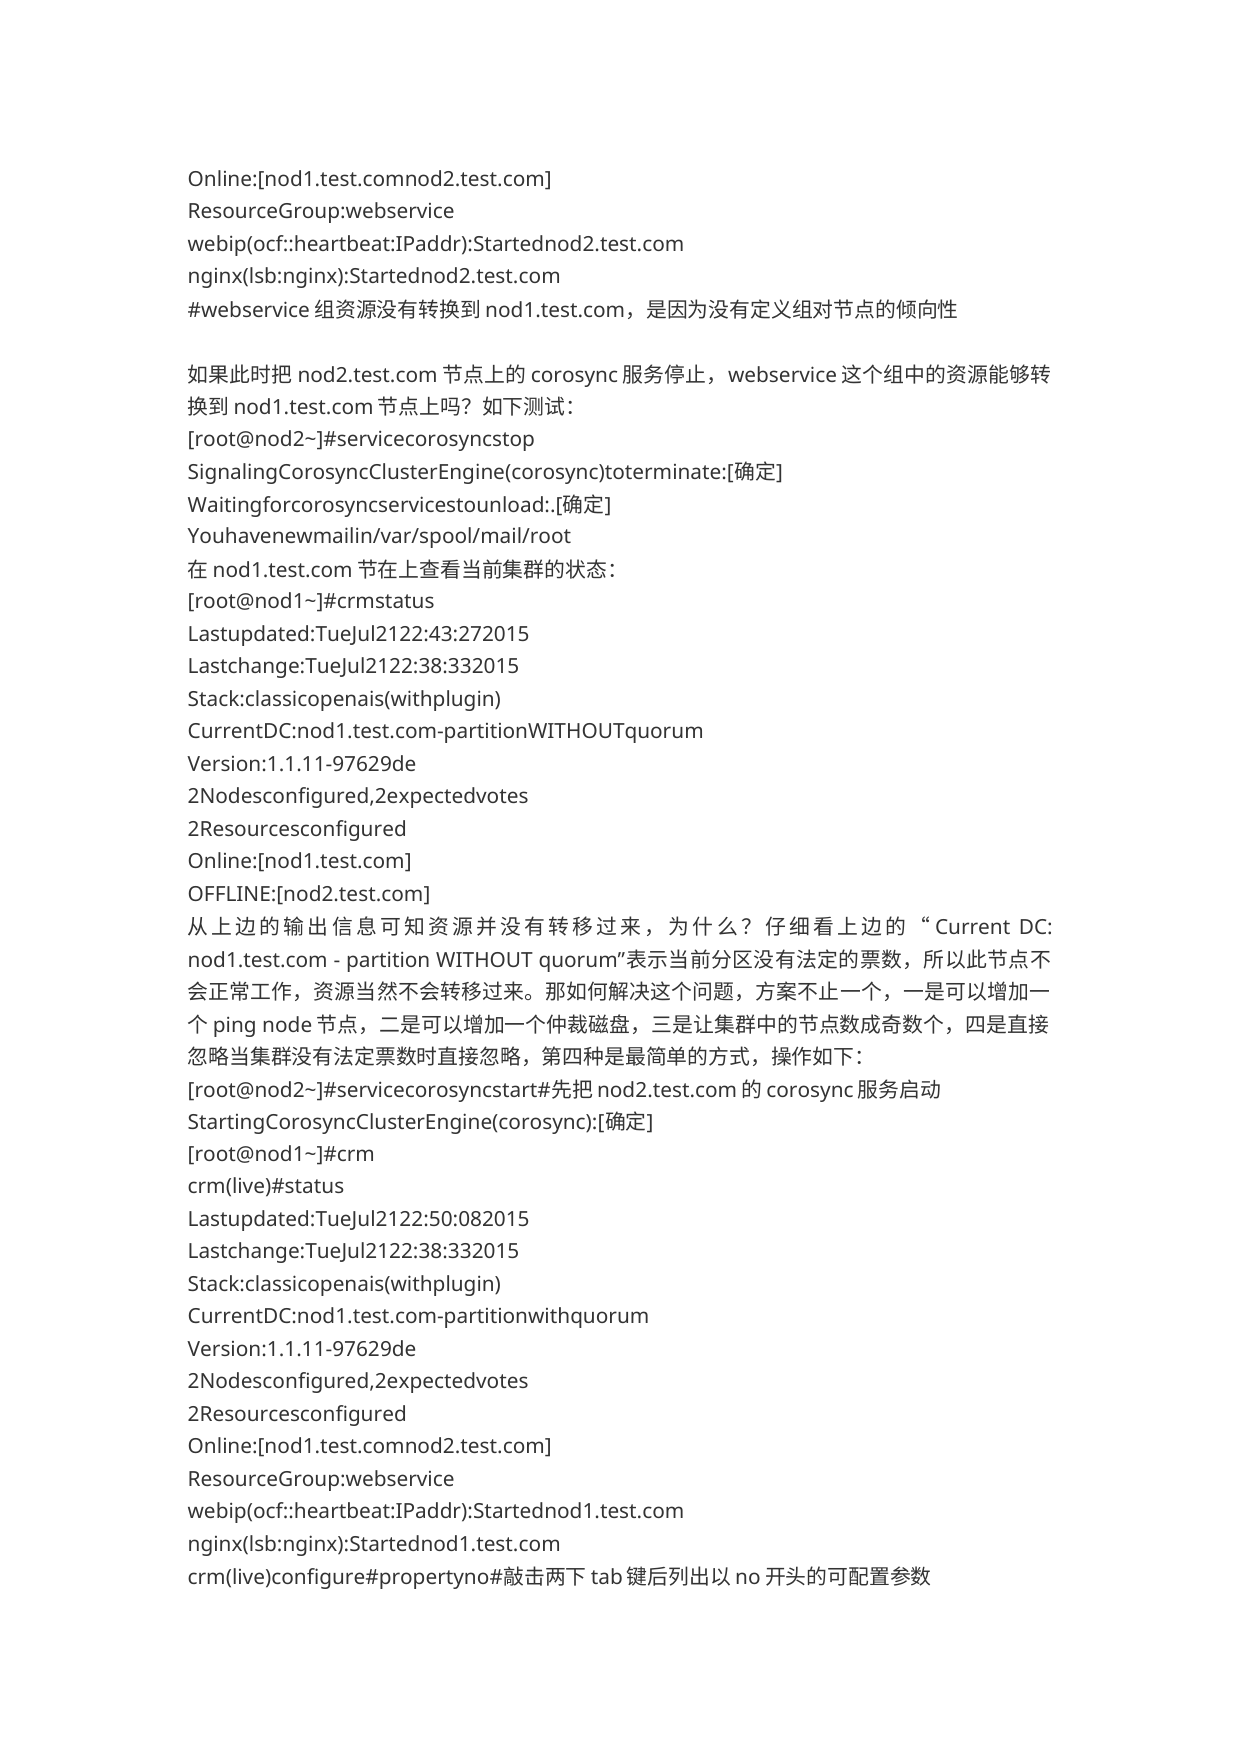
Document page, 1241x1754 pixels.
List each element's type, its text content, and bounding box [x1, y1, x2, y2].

text Stack:classicopenais(withplugin) [187, 682, 1053, 714]
text 从上边的输出信息可知资源并没有转移过来，为什么？仔细看上边的“Current DC: nod1.test.com - partition WITHOUT quorum”表示当前分区没有法定的票数，所以此节点不会正常工作，资源当然不会转移过来。那如何解决这个问题，方案不止一个，一是可以增加一个ping node节点，二是可以增加一个仲裁磁盘，三是让集群中的节点数成奇数个，四是直接忽略当集群没有法定票数时直接忽略，第四种是最简单的方式，操作如下： [187, 909, 1053, 1072]
text 2Resourcesconfigured [187, 1397, 1053, 1429]
text 如果此时把nod2.test.com节点上的corosync服务停止，webservice这个组中的资源能够转换到nod1.test.com节点上吗？如下测试： [187, 357, 1053, 422]
text Youhavenewmailin/var/spool/mail/root [187, 519, 1053, 552]
text Lastchange:TueJul2122:38:332015 [187, 1234, 1053, 1267]
text Stack:classicopenais(withplugin) [187, 1267, 1053, 1299]
text webip(ocf::heartbeat:IPaddr):Startednod2.test.com [187, 227, 1053, 259]
text Version:1.1.11-97629de [187, 1332, 1053, 1364]
text OFFLINE:[nod2.test.com] [187, 877, 1053, 909]
text 2Nodesconfigured,2expectedvotes [187, 1364, 1053, 1397]
text Online:[nod1.test.comnod2.test.com] [187, 1429, 1053, 1462]
text SignalingCorosyncClusterEngine(corosync)toterminate:[确定] [187, 454, 1053, 487]
text Online:[nod1.test.com] [187, 844, 1053, 877]
text nginx(lsb:nginx):Startednod1.test.com [187, 1527, 1053, 1559]
text [root@nod2~]#servicecorosyncstart#先把nod2.test.com的corosync服务启动 [187, 1072, 1053, 1104]
text Lastupdated:TueJul2122:43:272015 [187, 617, 1053, 649]
text Online:[nod1.test.comnod2.test.com] [187, 162, 1053, 194]
text crm(live)configure#propertyno#敲击两下tab键后列出以no开头的可配置参数 [187, 1559, 1053, 1592]
text CurrentDC:nod1.test.com-partitionWITHOUTquorum [187, 714, 1053, 747]
text #webservice组资源没有转换到nod1.test.com，是因为没有定义组对节点的倾向性 [187, 292, 1053, 324]
text nginx(lsb:nginx):Startednod2.test.com [187, 259, 1053, 292]
text StartingCorosyncClusterEngine(corosync):[确定] [187, 1104, 1053, 1137]
text [root@nod1~]#crmstatus [187, 584, 1053, 617]
text 2Nodesconfigured,2expectedvotes [187, 779, 1053, 812]
text Lastupdated:TueJul2122:50:082015 [187, 1202, 1053, 1234]
text 2Resourcesconfigured [187, 812, 1053, 844]
text 在nod1.test.com节在上查看当前集群的状态： [187, 552, 1053, 584]
text [root@nod1~]#crm [187, 1137, 1053, 1169]
text webip(ocf::heartbeat:IPaddr):Startednod1.test.com [187, 1494, 1053, 1527]
text [root@nod2~]#servicecorosyncstop [187, 422, 1053, 454]
text ResourceGroup:webservice [187, 194, 1053, 227]
text Version:1.1.11-97629de [187, 747, 1053, 779]
text CurrentDC:nod1.test.com-partitionwithquorum [187, 1299, 1053, 1332]
text crm(live)#status [187, 1169, 1053, 1202]
text Lastchange:TueJul2122:38:332015 [187, 649, 1053, 682]
text ResourceGroup:webservice [187, 1462, 1053, 1494]
text Waitingforcorosyncservicestounload:.[确定] [187, 487, 1053, 519]
